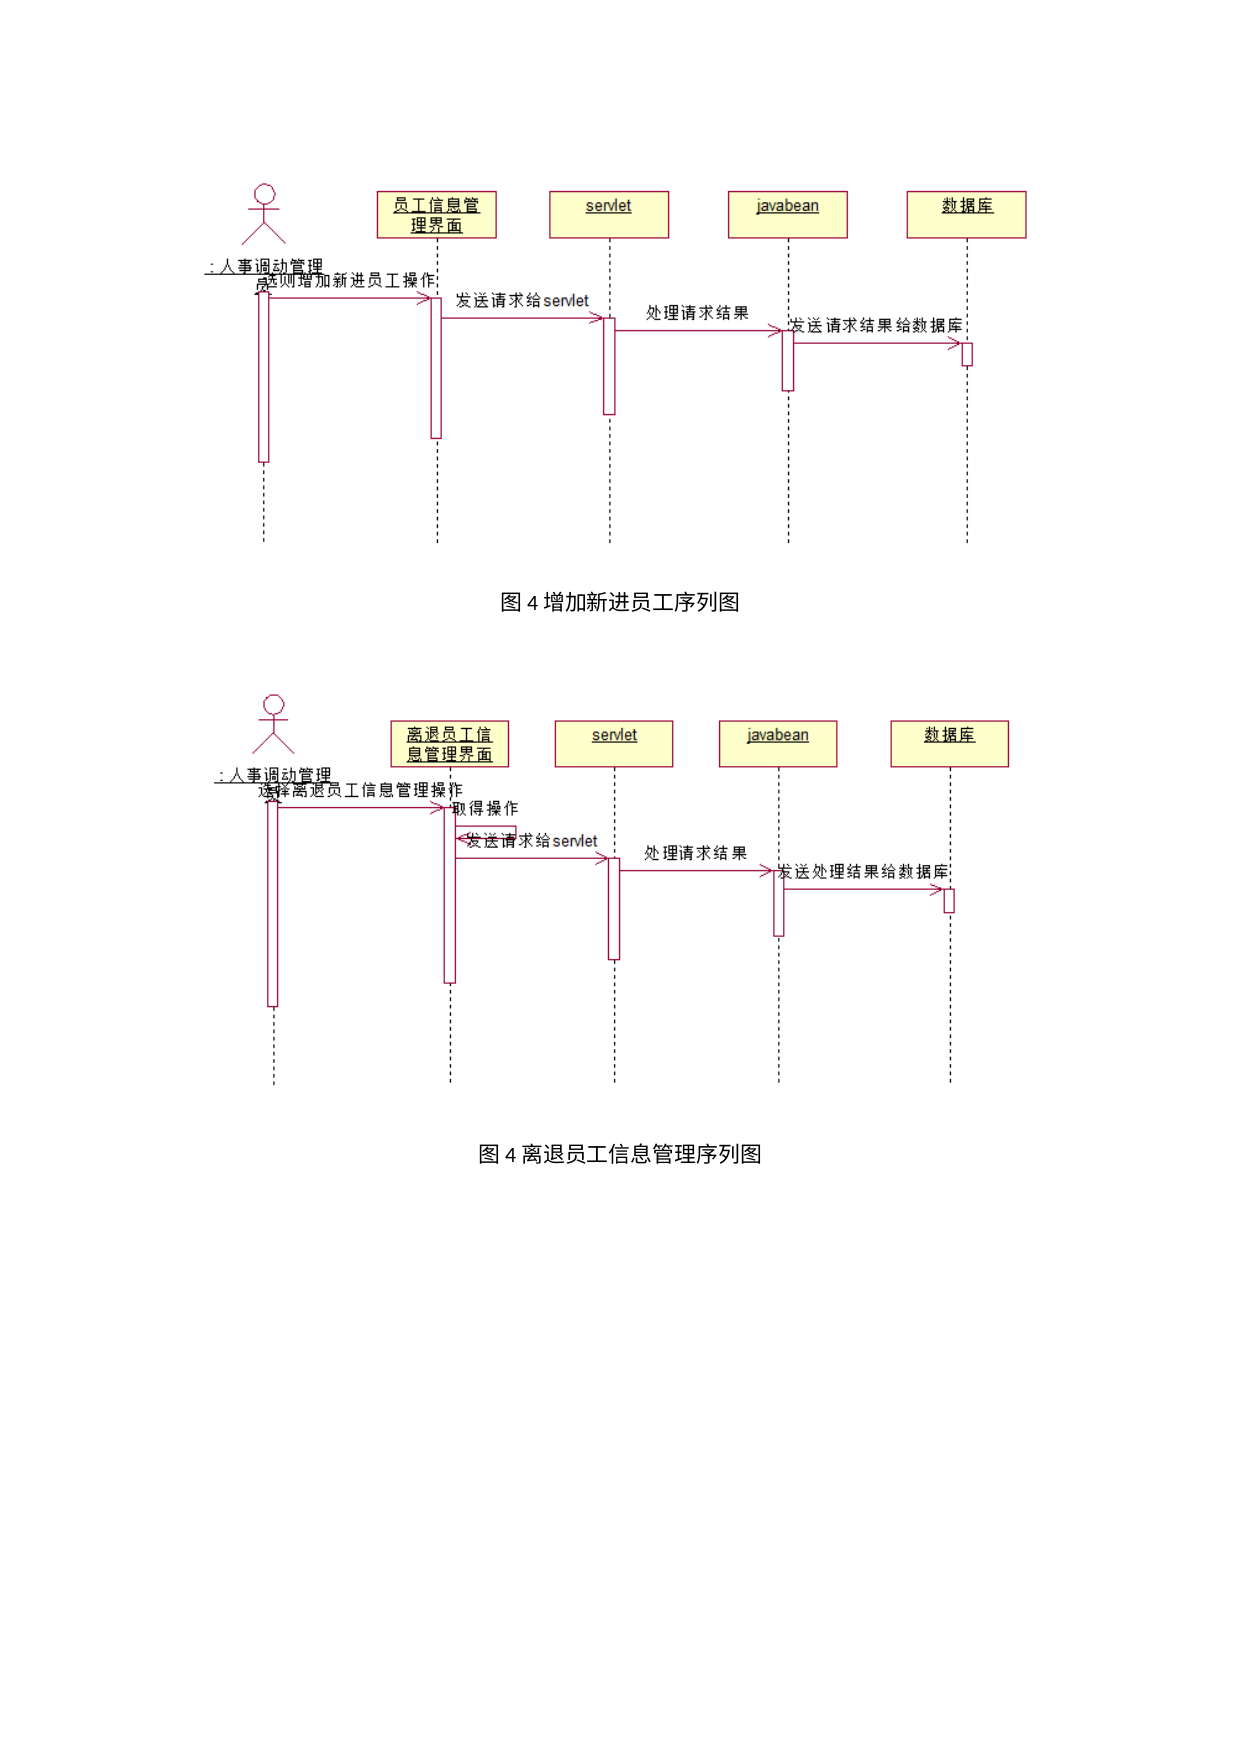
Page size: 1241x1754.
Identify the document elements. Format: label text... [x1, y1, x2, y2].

text 图4 离退员工信息管理序列图 [187, 1137, 1053, 1169]
picture [187, 162, 1053, 582]
text 图4 增加新进员工序列图 [187, 584, 1053, 617]
picture [187, 682, 1024, 1105]
